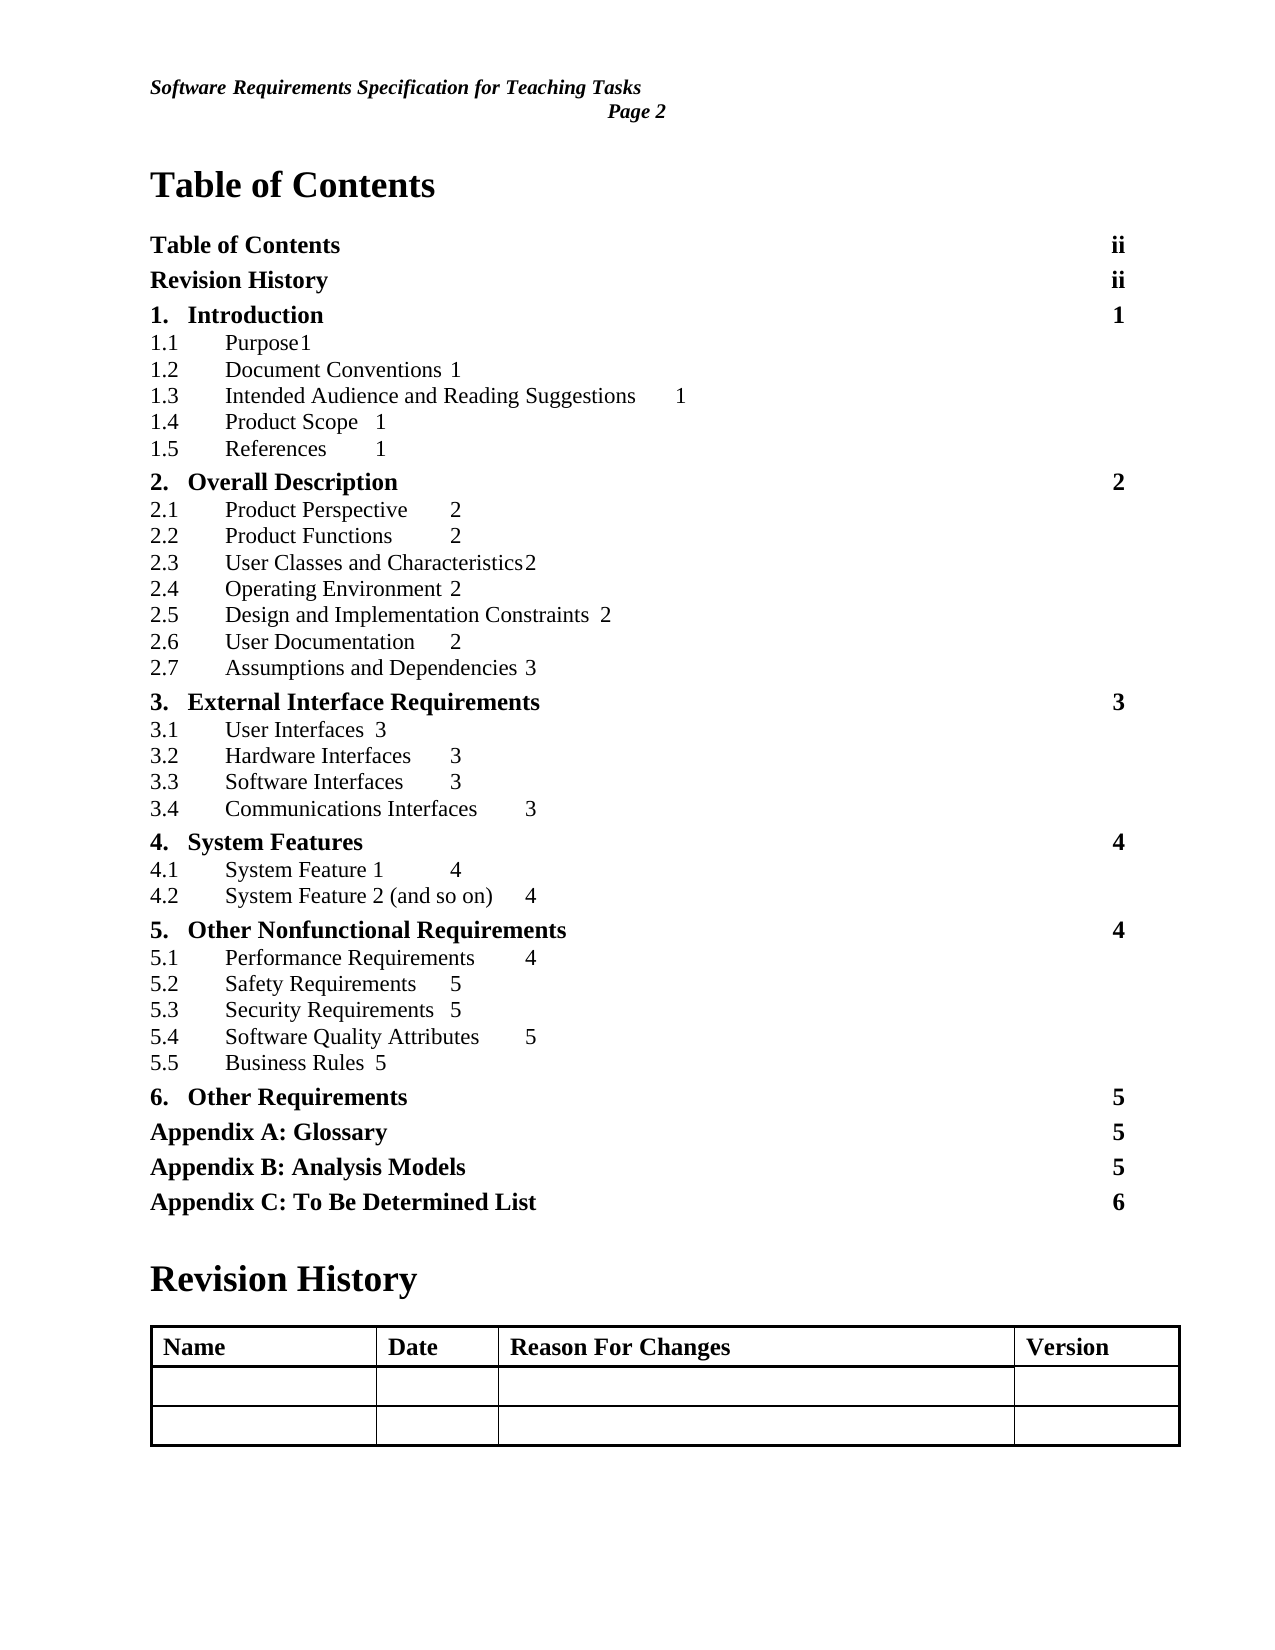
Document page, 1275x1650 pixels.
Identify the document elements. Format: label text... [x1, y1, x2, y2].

text Revision History [150, 1257, 1125, 1300]
table_header Date [377, 1328, 498, 1365]
table_cell [1015, 1407, 1178, 1444]
table_header Name [153, 1328, 376, 1365]
text Table of Contents [150, 162, 1125, 206]
table_cell [153, 1368, 376, 1405]
table_cell [499, 1368, 1014, 1405]
table_cell [153, 1407, 376, 1444]
table_cell [499, 1407, 1014, 1444]
table_header Reason For Changes [499, 1328, 1014, 1365]
table_cell [377, 1368, 498, 1405]
table_cell [1015, 1367, 1178, 1405]
table_header Version [1015, 1328, 1178, 1365]
table_cell [377, 1407, 498, 1444]
